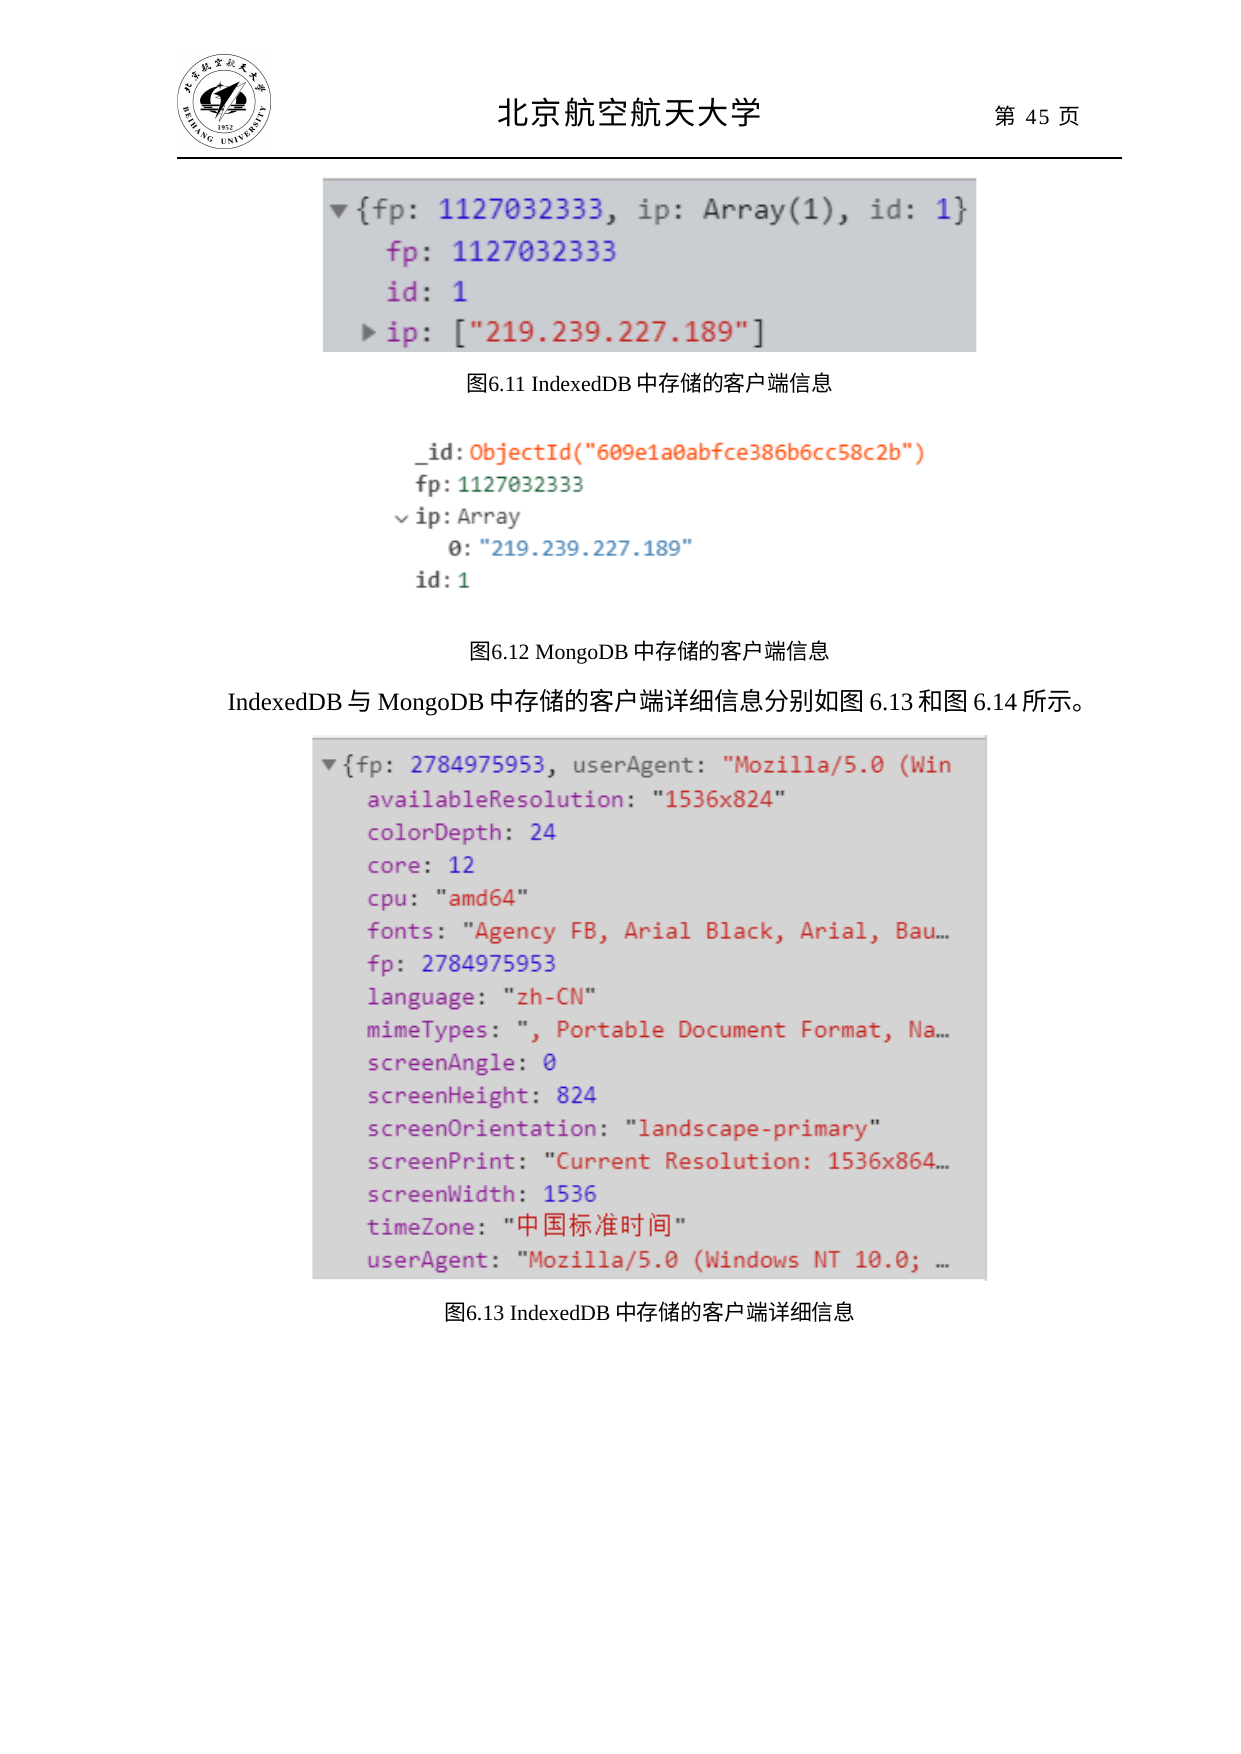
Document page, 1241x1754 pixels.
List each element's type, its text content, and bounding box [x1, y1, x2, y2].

picture [360, 413, 939, 620]
picture [322, 177, 977, 352]
picture [312, 735, 987, 1281]
picture [177, 54, 271, 149]
